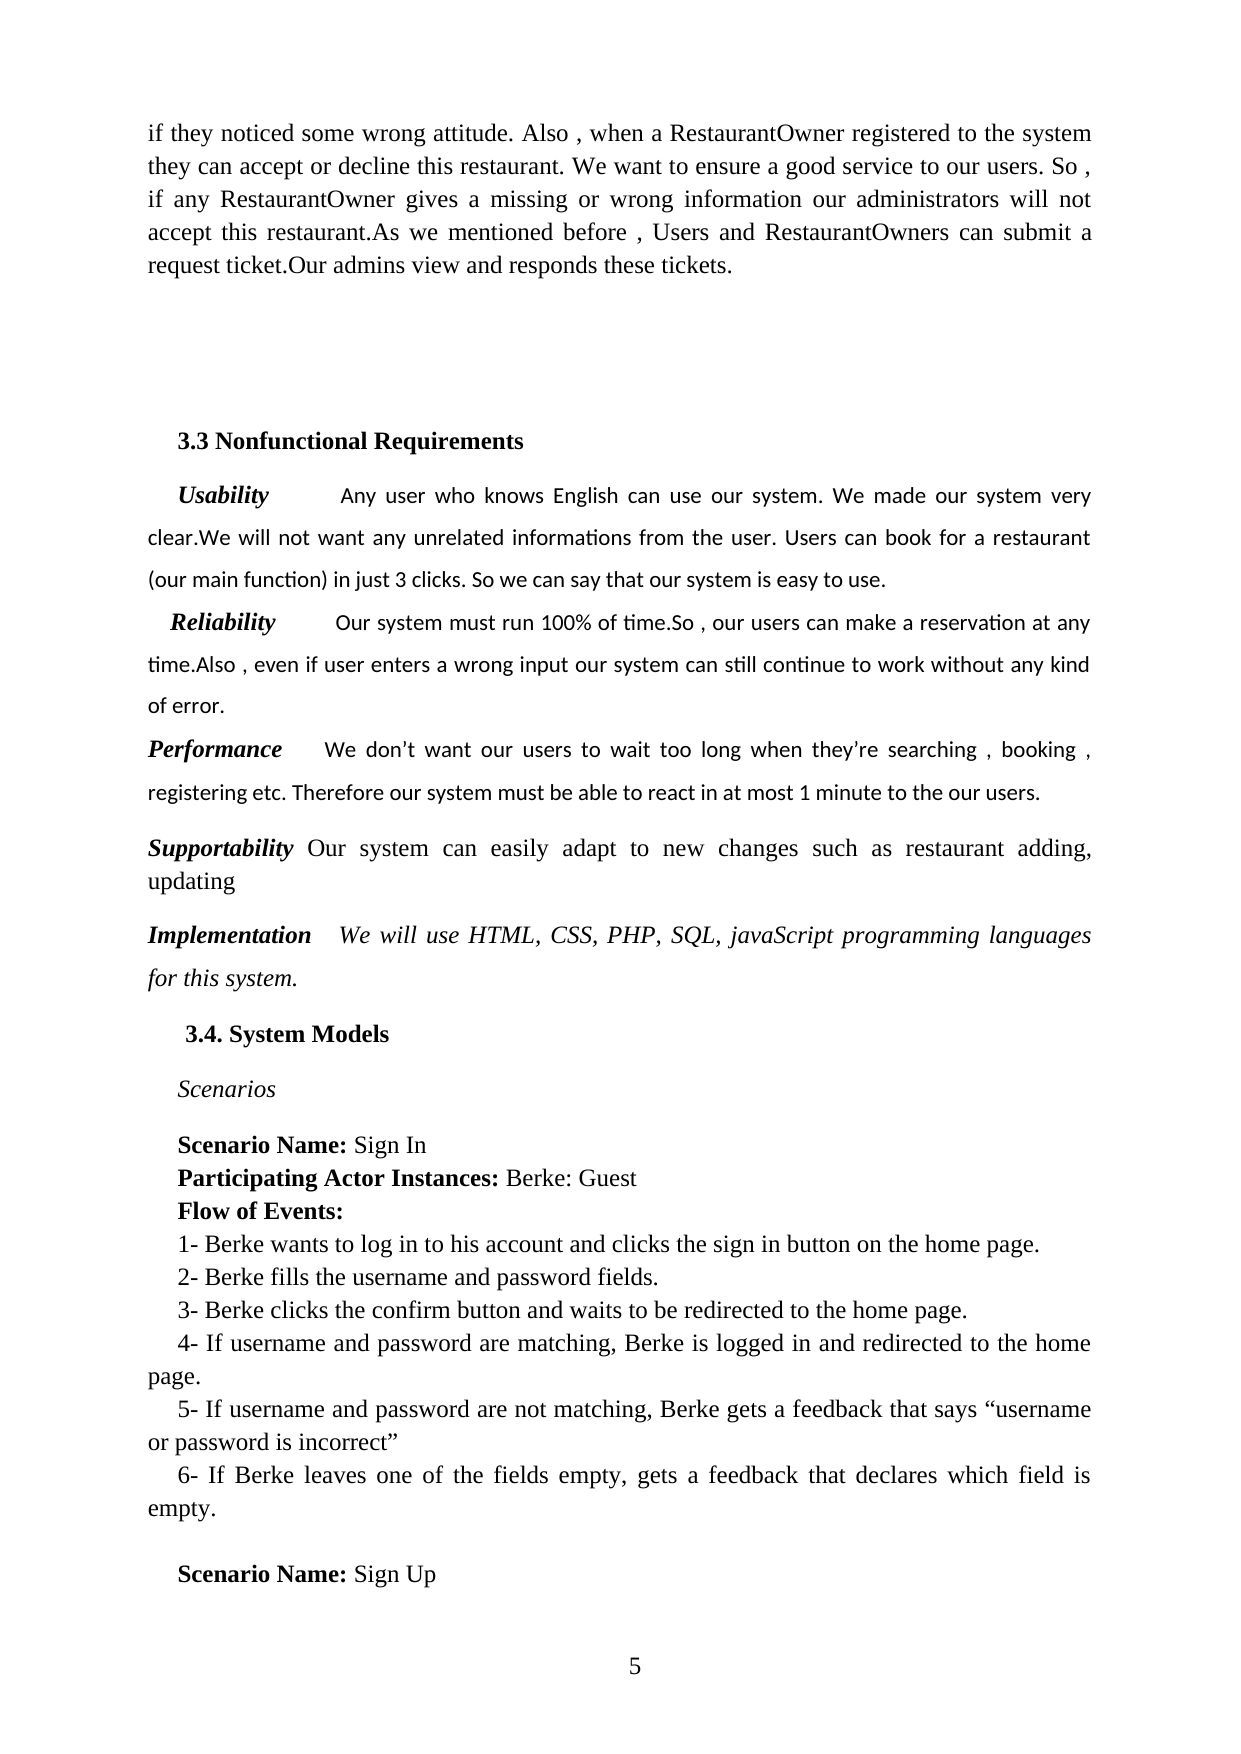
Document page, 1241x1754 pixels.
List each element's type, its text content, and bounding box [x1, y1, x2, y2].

text 3.3 Nonfunctional Requirements [148, 426, 1093, 454]
subtitle 3.4. System Models [185, 1019, 1093, 1047]
text 6- If Berke leaves one of the fields empty, gets a feedback that declares which field is empty. [148, 1460, 1093, 1522]
subtitle Reliability Our system must run 100% of time.So , our users can make a reservation at any time.Also , even if user enters a wrong input our system can still continue to work without any kind of error. [148, 607, 1093, 720]
text Participating Actor Instances: Berke: Guest [148, 1163, 1093, 1192]
subtitle Scenarios [148, 1074, 1093, 1103]
subtitle Implementation We will use HTML, CSS, PHP, SQL, javaScript programming languages for this system. [148, 920, 1093, 992]
text 1- Berke wants to log in to his account and clicks the sign in button on the home page. [148, 1229, 1093, 1258]
text Flow of Events: [148, 1196, 1093, 1225]
text 5- If username and password are not matching, Berke gets a feedback that says “username or password is incorrect” [148, 1394, 1093, 1456]
subtitle Usability Any user who knows English can use our system. We made our system very clear.We will not want any unrelated informations from the user. Users can book for a restaurant (our main function) in just 3 clicks. So we can say that our system is easy to use. [148, 480, 1093, 593]
text Supportability Our system can easily adapt to new changes such as restaurant adding, updating [148, 833, 1093, 895]
text 2- Berke fills the username and password fields. [148, 1262, 1093, 1291]
text Scenario Name: Sign In [148, 1130, 1093, 1159]
text Scenario Name: Sign Up [148, 1559, 1093, 1588]
text 4- If username and password are matching, Berke is logged in and redirected to the home page. [148, 1328, 1093, 1390]
subtitle Performance We don’t want our users to wait too long when they’re searching , booking , registering etc. Therefore our system must be able to react in at most 1 minute to the our users. [148, 734, 1093, 806]
text 3- Berke clicks the confirm button and waits to be redirected to the home page. [148, 1295, 1093, 1324]
